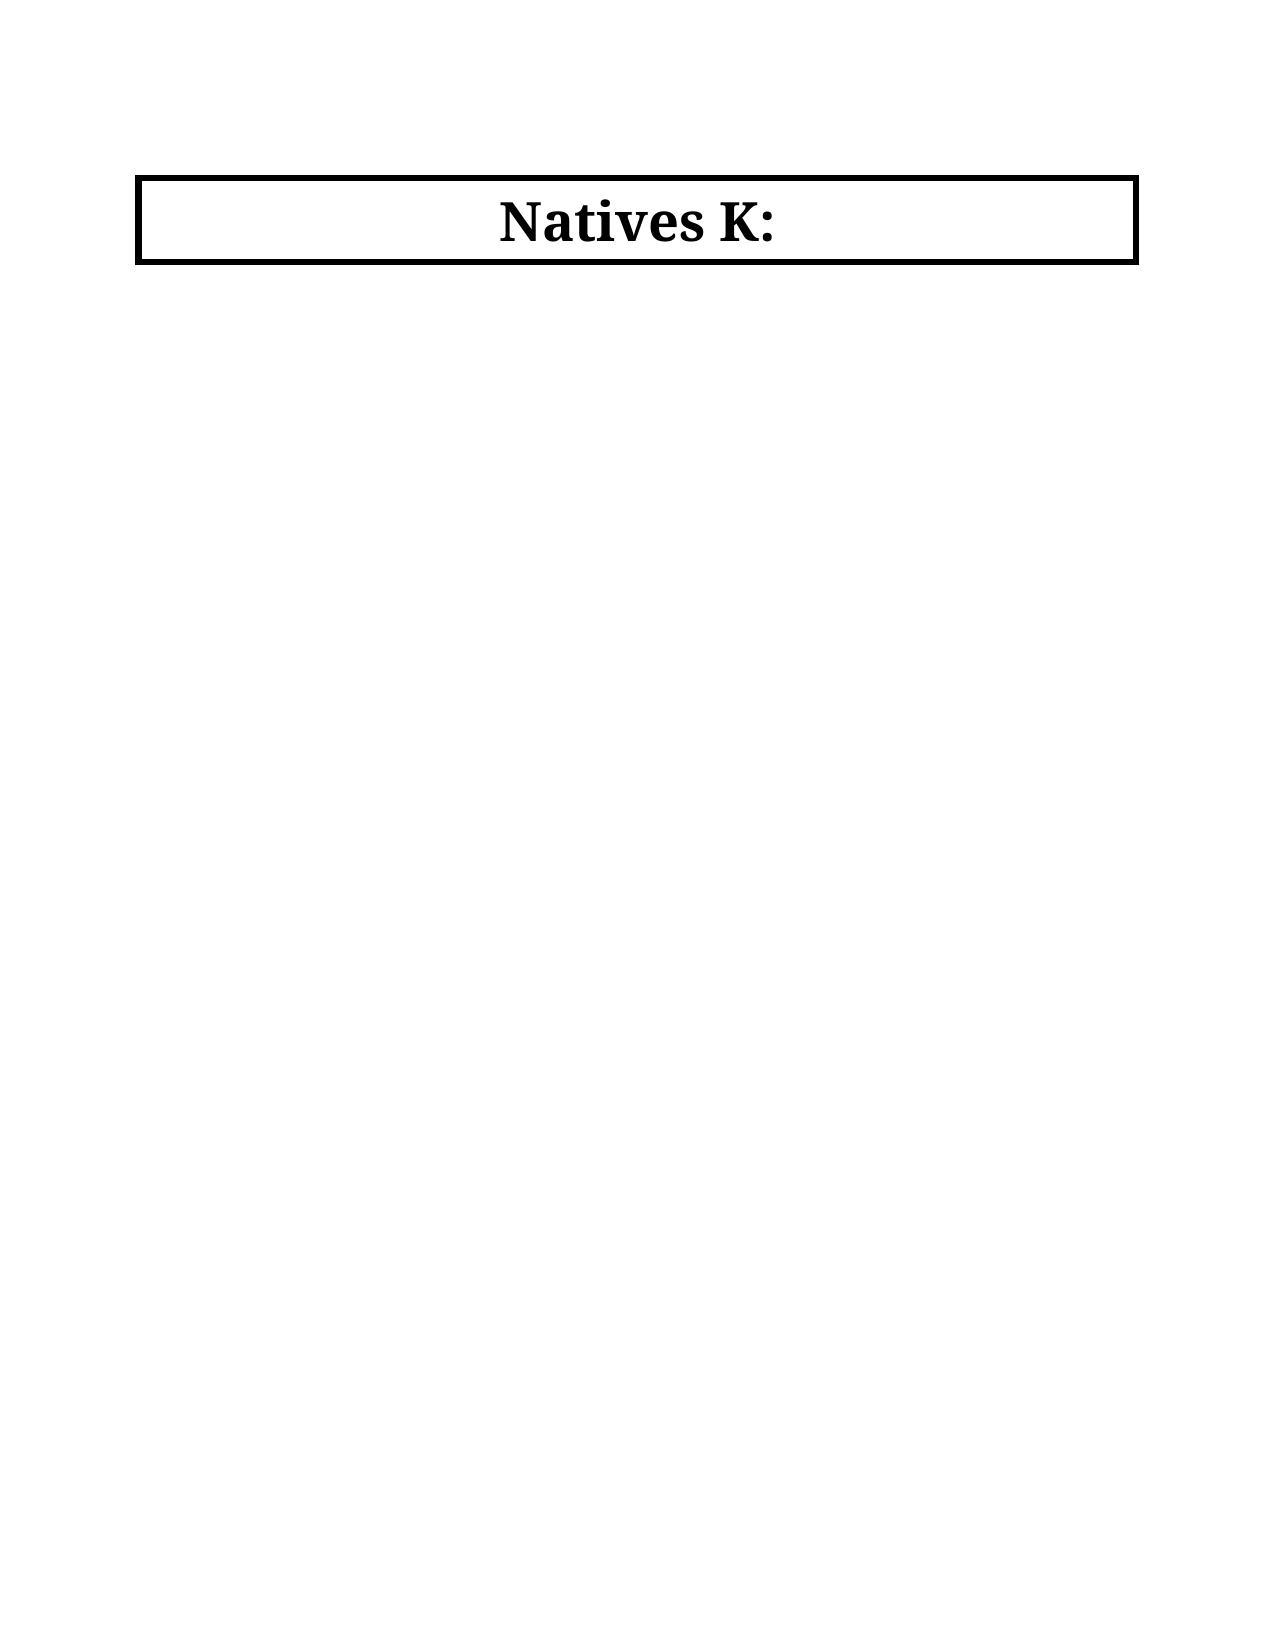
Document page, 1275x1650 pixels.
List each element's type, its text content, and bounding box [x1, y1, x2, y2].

subtitle Natives K: [142, 181, 1133, 259]
